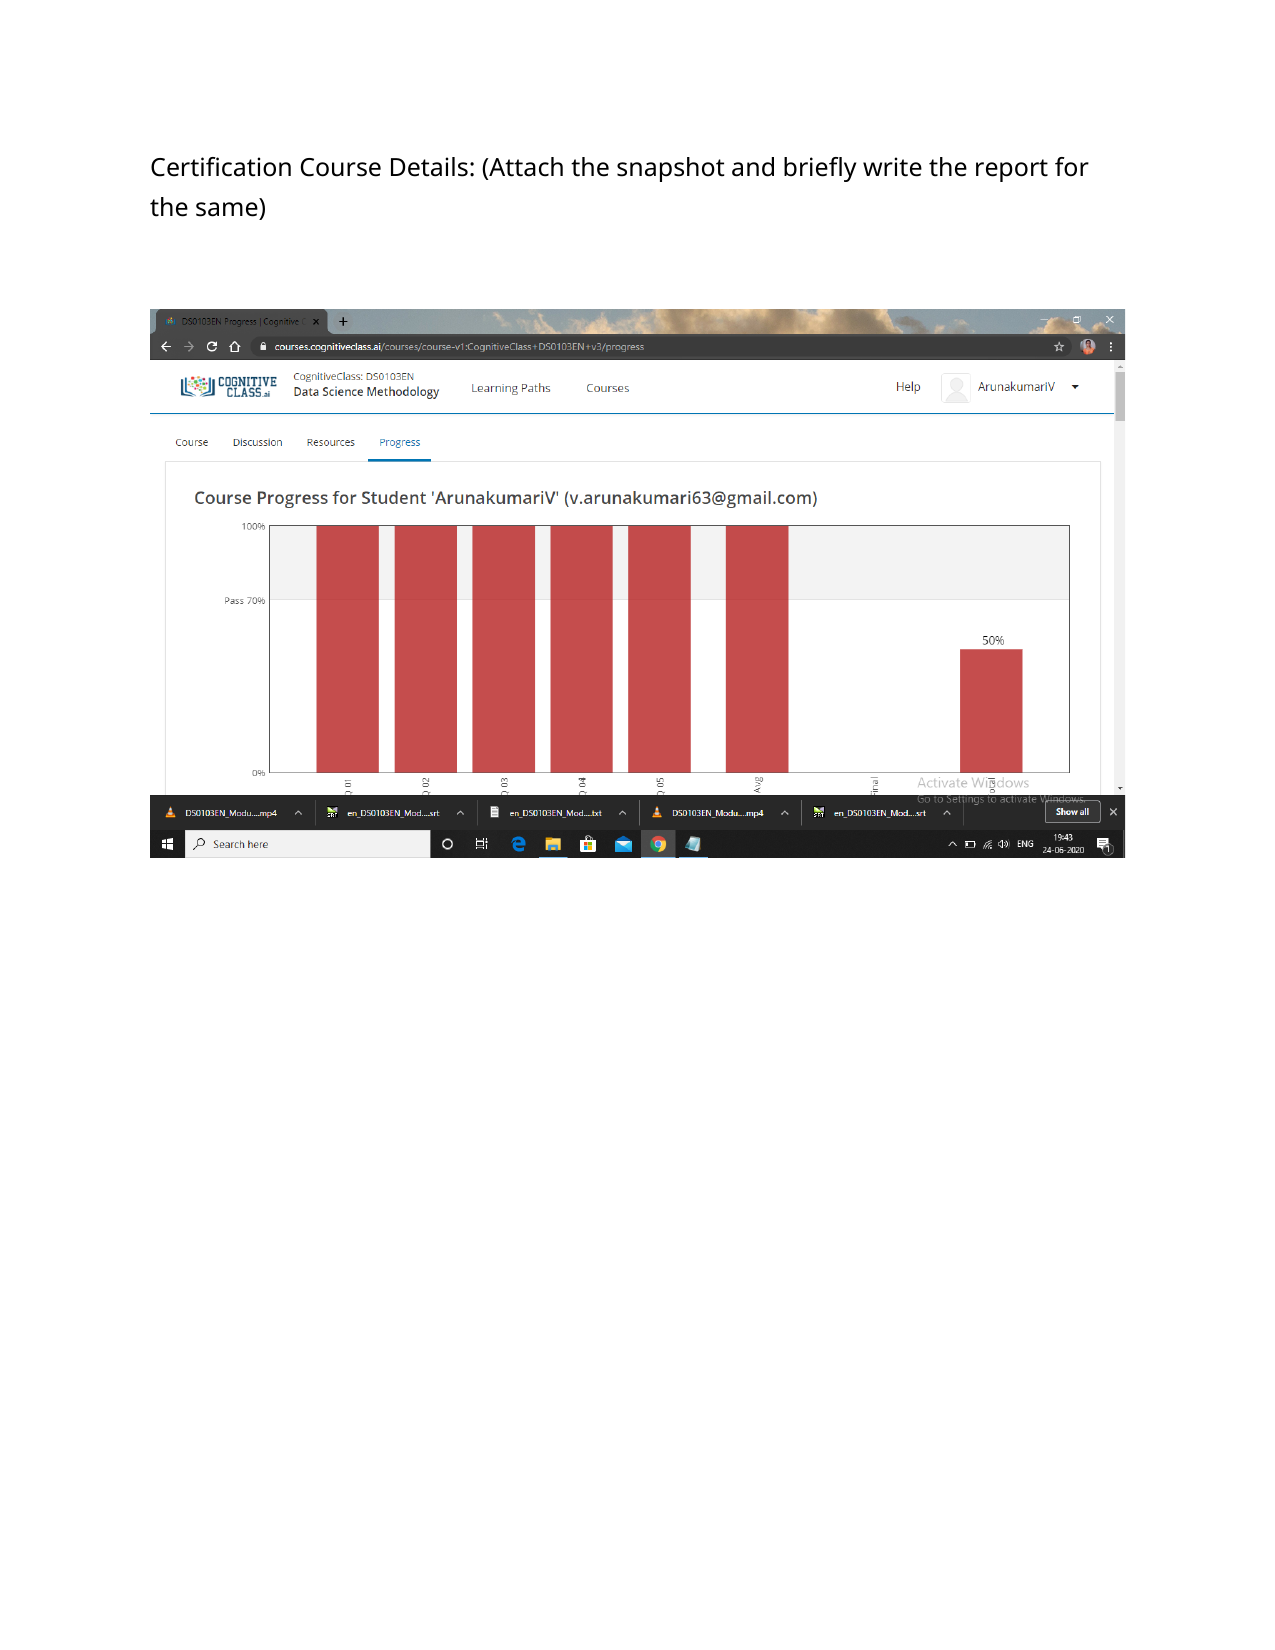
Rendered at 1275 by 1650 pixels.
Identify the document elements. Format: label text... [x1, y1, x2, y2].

text Certification Course Details: (Attach the snapshot and briefly write the report for the same) [150, 150, 1125, 223]
picture [150, 309, 1125, 858]
